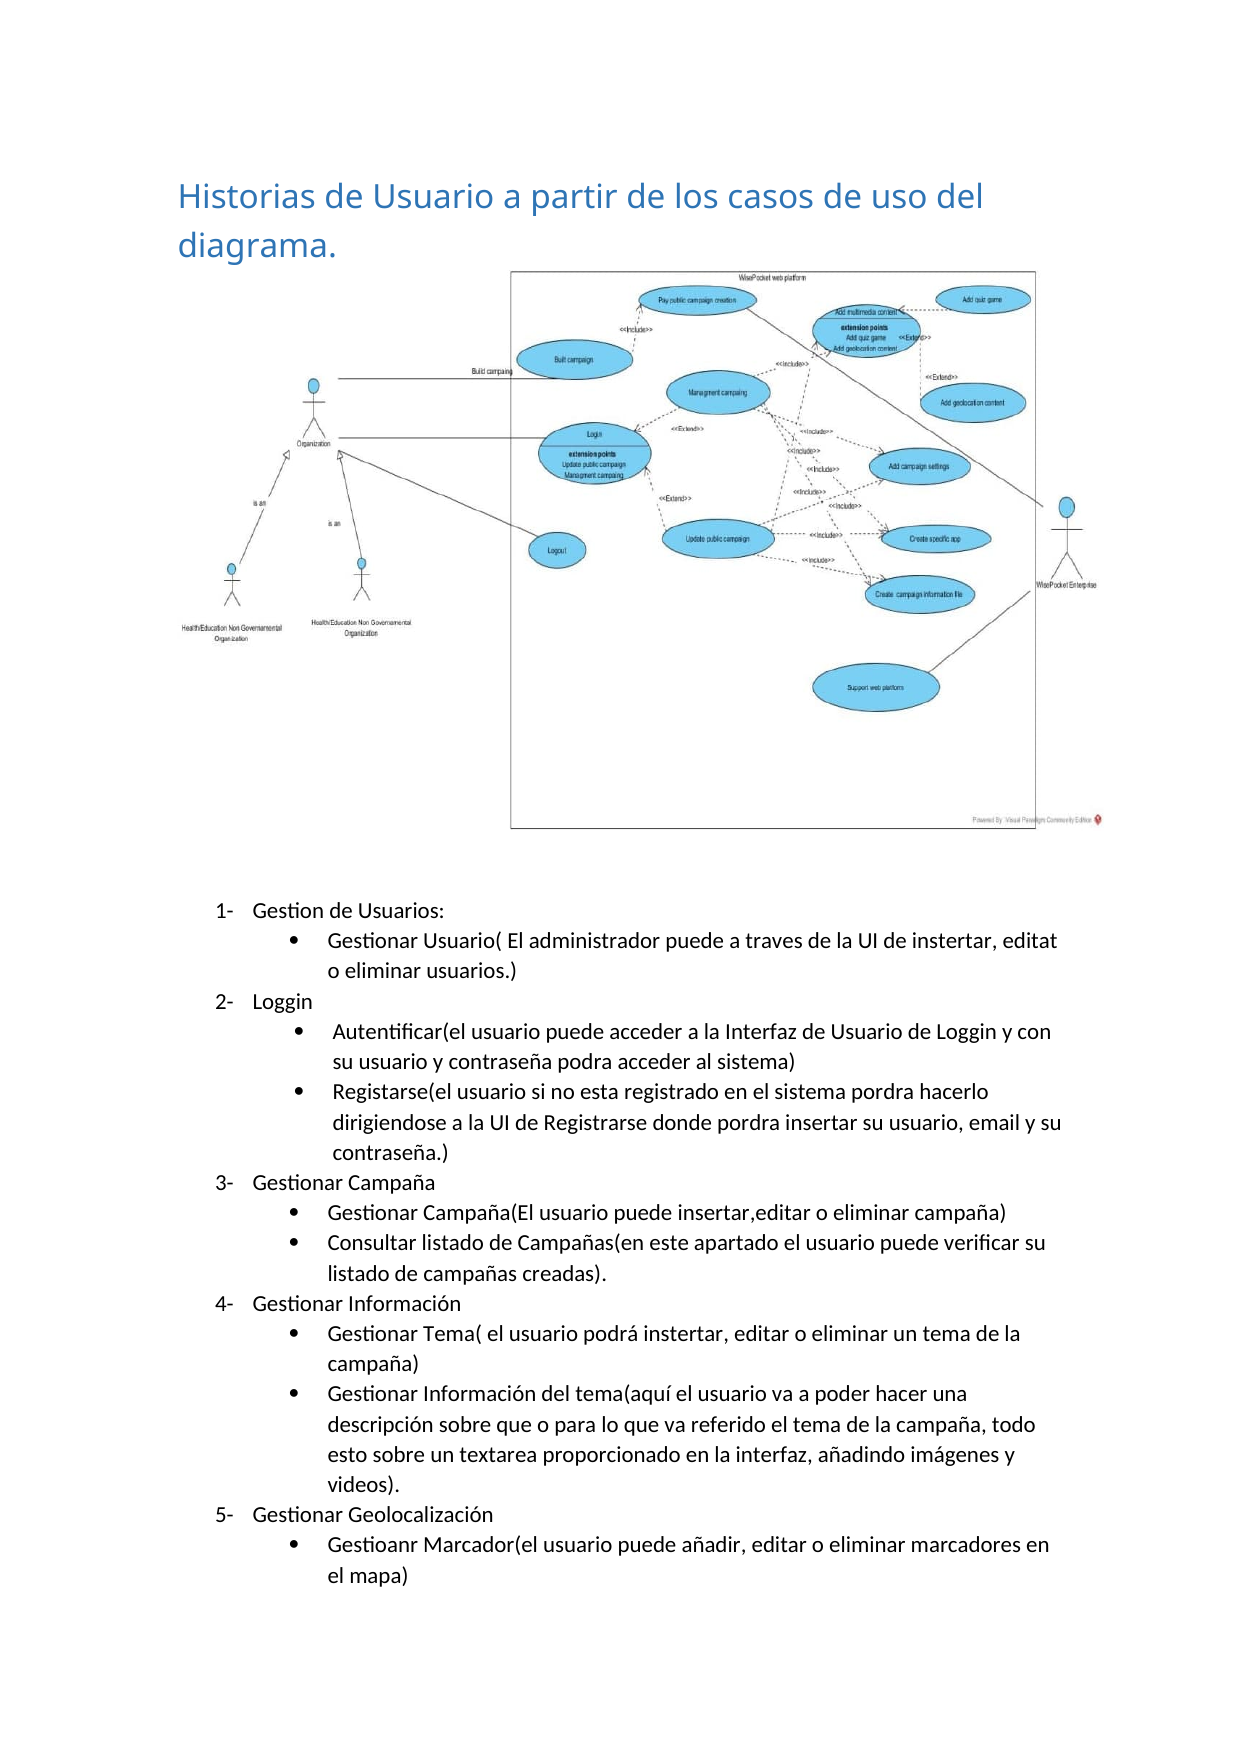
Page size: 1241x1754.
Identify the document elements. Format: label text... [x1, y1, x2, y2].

list Loggin [215, 987, 1063, 1015]
list Gestionar Tema( el usuario podrá instertar, editar o eliminar un tema de la campaña) [290, 1319, 1063, 1377]
subtitle Historias de Usuario a partir de los casos de uso del diagrama. [177, 173, 1063, 267]
list Gestioanr Marcador(el usuario puede añadir, editar o eliminar marcadores en el mapa) [290, 1531, 1063, 1589]
list Gestionar Campaña(El usuario puede insertar,editar o eliminar campaña) [290, 1198, 1063, 1226]
list Gestionar Geolocalización [215, 1500, 1063, 1528]
picture [177, 270, 1104, 831]
list Gestionar Información [215, 1289, 1063, 1317]
list Gestion de Usuarios: [215, 896, 1063, 924]
list Gestionar Información del tema(aquí el usuario va a poder hacer una descripción sobre que o para lo que va referido el tema de la campaña, todo esto sobre un textarea proporcionado en la interfaz, añadindo imágenes y videos). [290, 1379, 1063, 1498]
list Consultar listado de Campañas(en este apartado el usuario puede verificar su listado de campañas creadas). [290, 1228, 1063, 1287]
list Gestionar Campaña [215, 1168, 1063, 1196]
list Gestionar Usuario( El administrador puede a traves de la UI de instertar, editat o eliminar usuarios.) [290, 926, 1063, 985]
list Registarse(el usuario si no esta registrado en el sistema pordra hacerlo dirigiendose a la UI de Registrarse donde pordra insertar su usuario, email y su contraseña.) [295, 1077, 1063, 1166]
list Autentificar(el usuario puede acceder a la Interfaz de Usuario de Loggin y con su usuario y contraseña podra acceder al sistema) [295, 1017, 1063, 1075]
